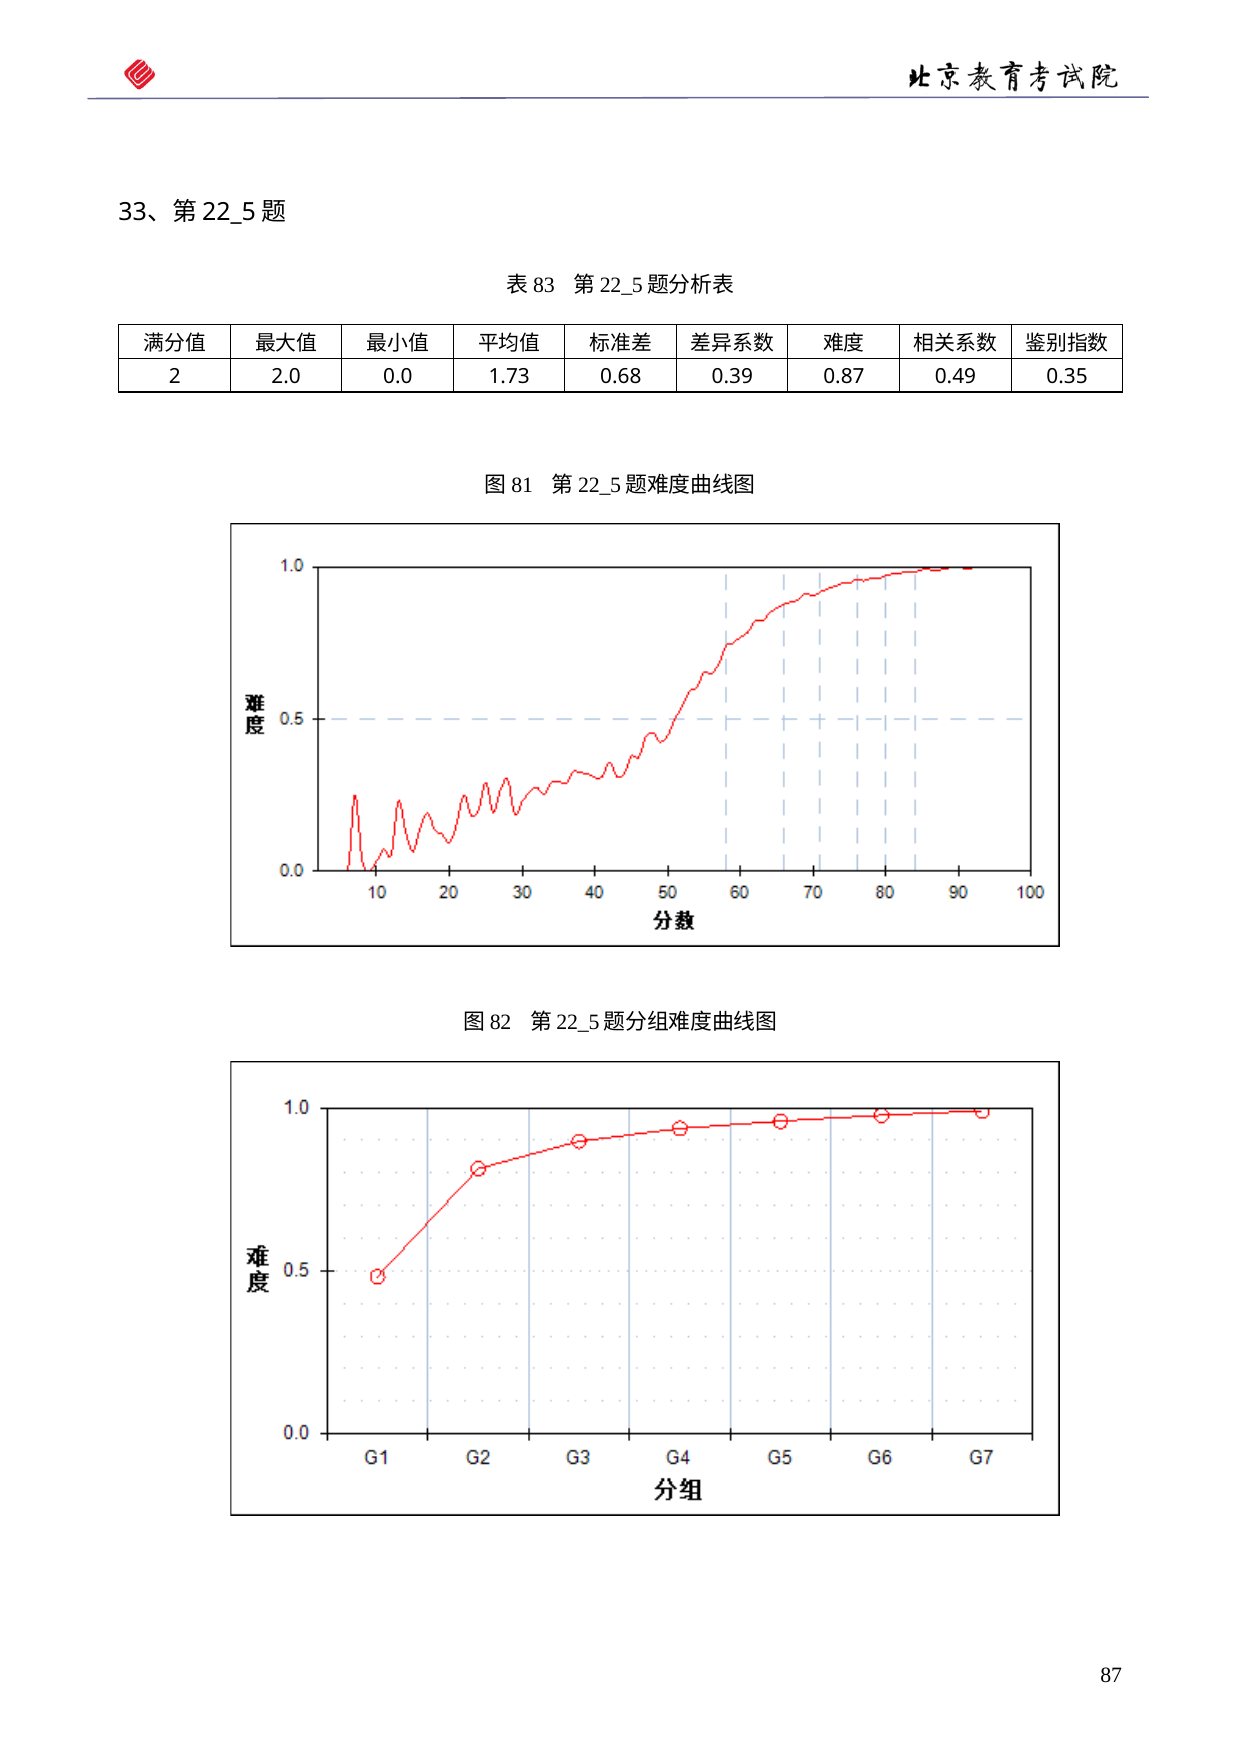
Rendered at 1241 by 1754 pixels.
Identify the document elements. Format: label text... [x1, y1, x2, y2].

picture [230, 523, 1060, 947]
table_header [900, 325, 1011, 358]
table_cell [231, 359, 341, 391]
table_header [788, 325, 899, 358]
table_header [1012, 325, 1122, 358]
title 第22_5题 [118, 177, 1122, 242]
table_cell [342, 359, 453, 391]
text 图 81 第22_5题难度曲线图 [118, 466, 1122, 499]
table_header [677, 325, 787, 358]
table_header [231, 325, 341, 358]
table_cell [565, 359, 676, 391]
text 表 83 第22_5题分析表 [118, 267, 1122, 299]
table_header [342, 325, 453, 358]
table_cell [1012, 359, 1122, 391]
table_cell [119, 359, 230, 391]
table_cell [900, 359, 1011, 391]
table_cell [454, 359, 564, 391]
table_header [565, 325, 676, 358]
picture [230, 1061, 1060, 1516]
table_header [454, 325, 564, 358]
picture [118, 56, 164, 94]
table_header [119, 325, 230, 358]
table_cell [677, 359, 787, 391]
picture [909, 56, 1123, 94]
text 图 82 第22_5题分组难度曲线图 [118, 1004, 1122, 1036]
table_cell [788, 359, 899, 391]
